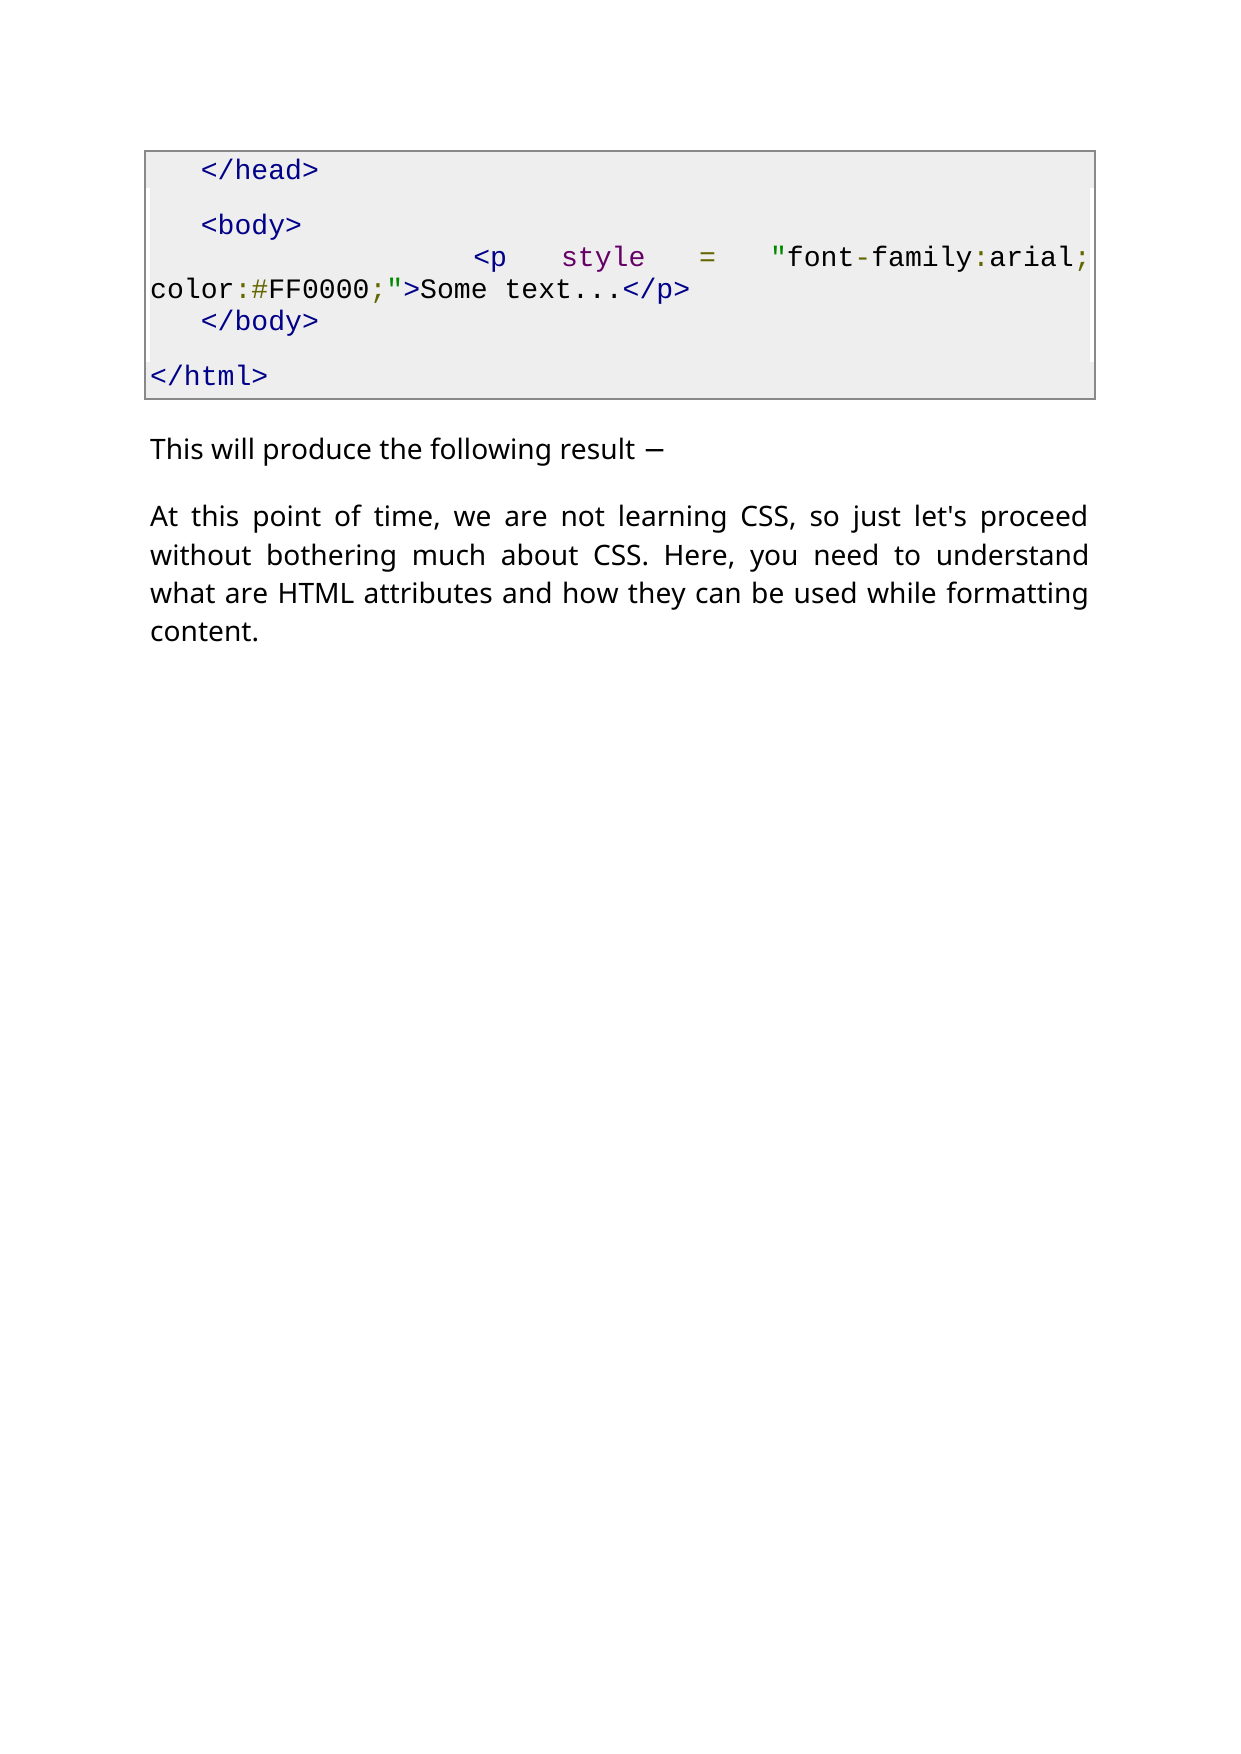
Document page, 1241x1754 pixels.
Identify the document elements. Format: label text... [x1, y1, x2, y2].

text </body> [150, 307, 1090, 339]
text This will produce the following result − [150, 429, 1090, 467]
text <body> [150, 211, 1090, 243]
text </html> [146, 357, 1094, 398]
text <p style = "font-family:arial; color:#FF0000;">Some text...</p> [150, 243, 1090, 307]
text At this point of time, we are not learning CSS, so just let's proceed without bothering much about CSS. Here, you need to understand what are HTML attributes and how they can be used while formatting content. [150, 497, 1090, 650]
text </head> [146, 152, 1094, 188]
